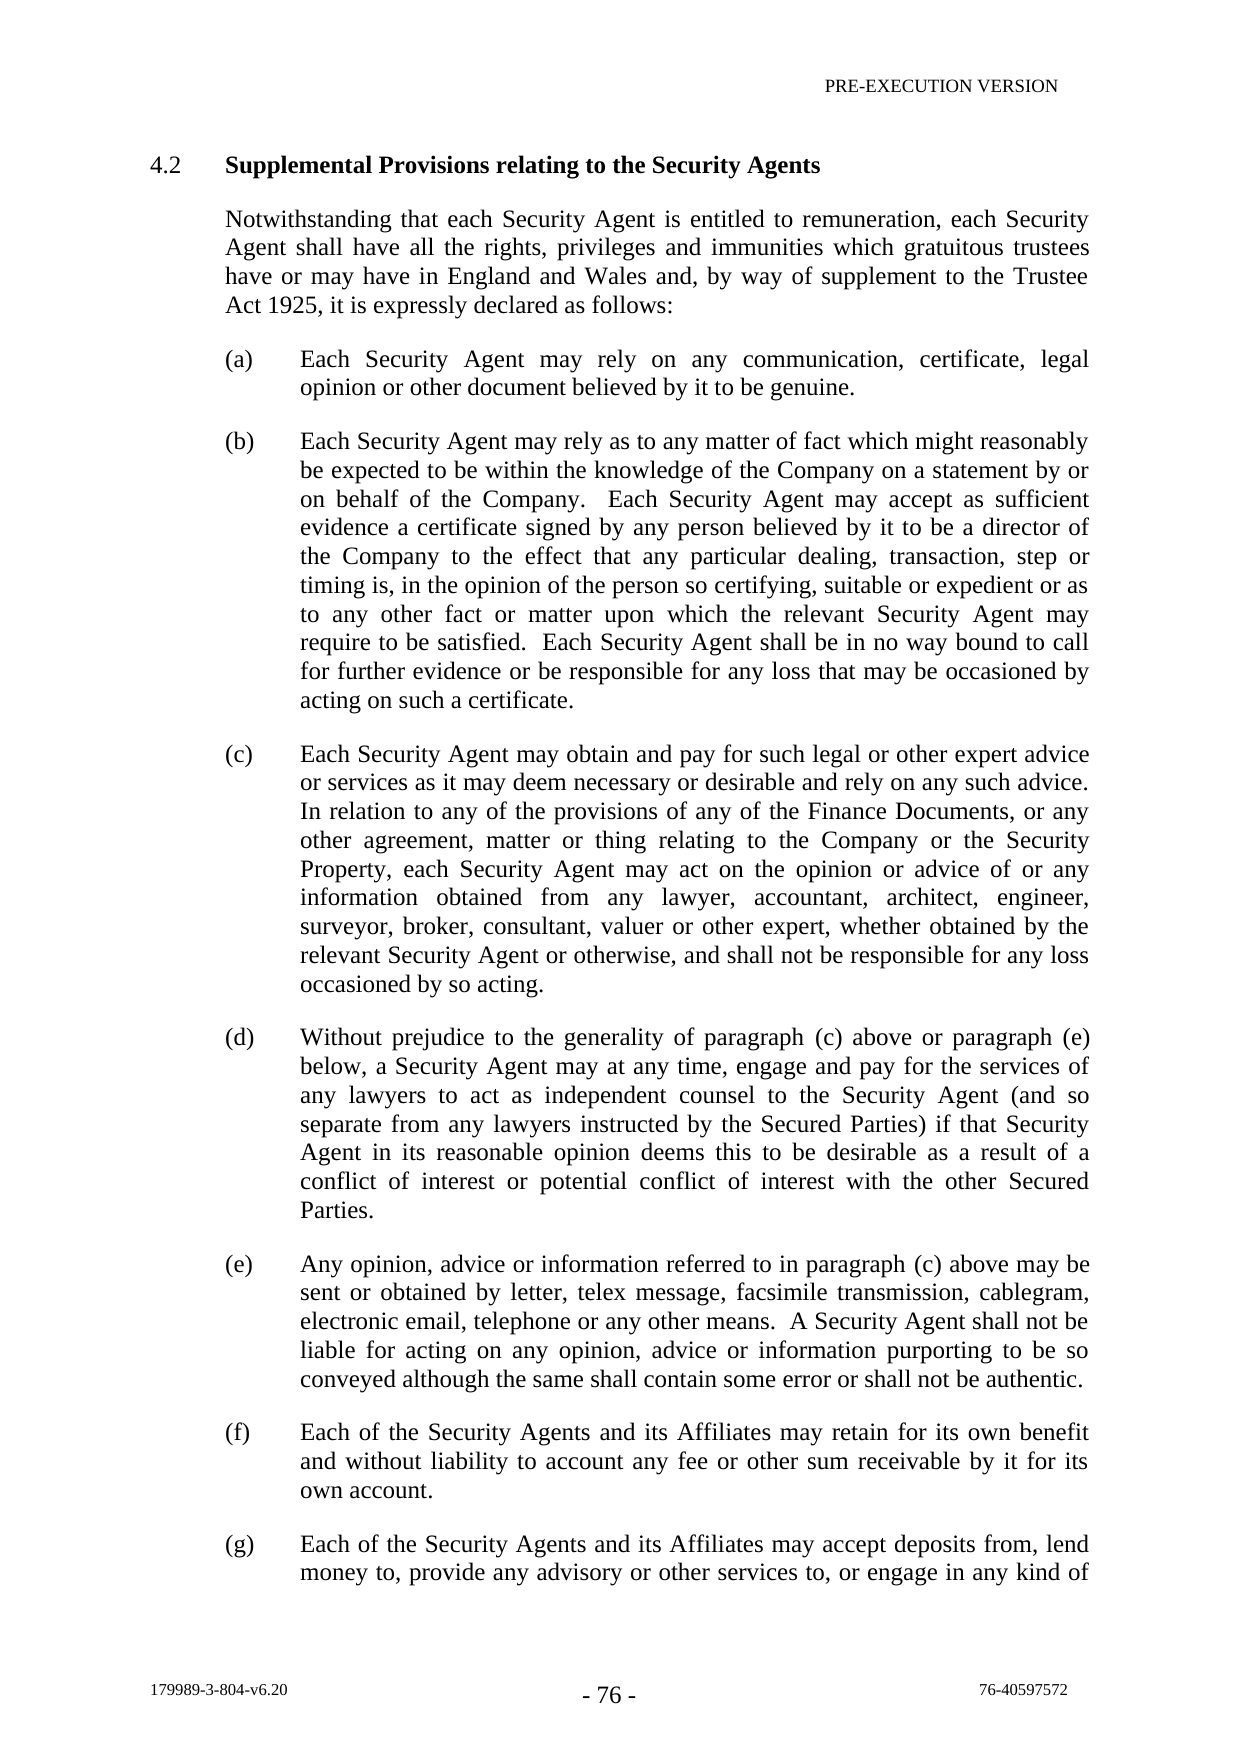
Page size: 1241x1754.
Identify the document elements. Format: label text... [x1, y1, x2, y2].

text Supplemental Provisions relating to the Security Agents [150, 150, 1090, 179]
text Each Security Agent may rely as to any matter of fact which might reasonably be expected to be within the knowledge of the Company on a statement by or on behalf of the Company. Each Security Agent may accept as sufficient evidence a certificate signed by any person believed by it to be a director of the Company to the effect that any particular dealing, transaction, step or timing is, in the opinion of the person so certifying, suitable or expedient or as to any other fact or matter upon which the relevant Security Agent may require to be satisfied. Each Security Agent shall be in no way bound to call for further evidence or be responsible for any loss that may be occasioned by acting on such a certificate. [225, 426, 1090, 714]
text Without prejudice to the generality of paragraph ‎(c) above or paragraph ‎(e) below, a Security Agent may at any time, engage and pay for the services of any lawyers to act as independent counsel to the Security Agent (and so separate from any lawyers instructed by the Secured Parties) if that Security Agent in its reasonable opinion deems this to be desirable as a result of a conflict of interest or potential conflict of interest with the other Secured Parties. [225, 1022, 1090, 1224]
text Any opinion, advice or information referred to in paragraph ‎(c) above may be sent or obtained by letter, telex message, facsimile transmission, cablegram, electronic email, telephone or any other means. A Security Agent shall not be liable for acting on any opinion, advice or information purporting to be so conveyed although the same shall contain some error or shall not be authentic. [225, 1249, 1090, 1392]
text Each Security Agent may rely on any communication, certificate, legal opinion or other document believed by it to be genuine. [225, 344, 1090, 401]
text Each Security Agent may obtain and pay for such legal or other expert advice or services as it may deem necessary or desirable and rely on any such advice. In relation to any of the provisions of any of the Finance Documents, or any other agreement, matter or thing relating to the Company or the Security Property, each Security Agent may act on the opinion or advice of or any information obtained from any lawyer, accountant, architect, engineer, surveyor, broker, consultant, valuer or other expert, whether obtained by the relevant Security Agent or otherwise, and shall not be responsible for any loss occasioned by so acting. [225, 739, 1090, 997]
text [225, 1529, 1090, 1586]
text Notwithstanding that each Security Agent is entitled to remuneration, each Security Agent shall have all the rights, privileges and immunities which gratuitous trustees have or may have in England and Wales and, by way of supplement to the Trustee Act 1925, it is expressly declared as follows: [225, 204, 1090, 319]
text Each of the Security Agents and its Affiliates may retain for its own benefit and without liability to account any fee or other sum receivable by it for its own account. [225, 1417, 1090, 1504]
